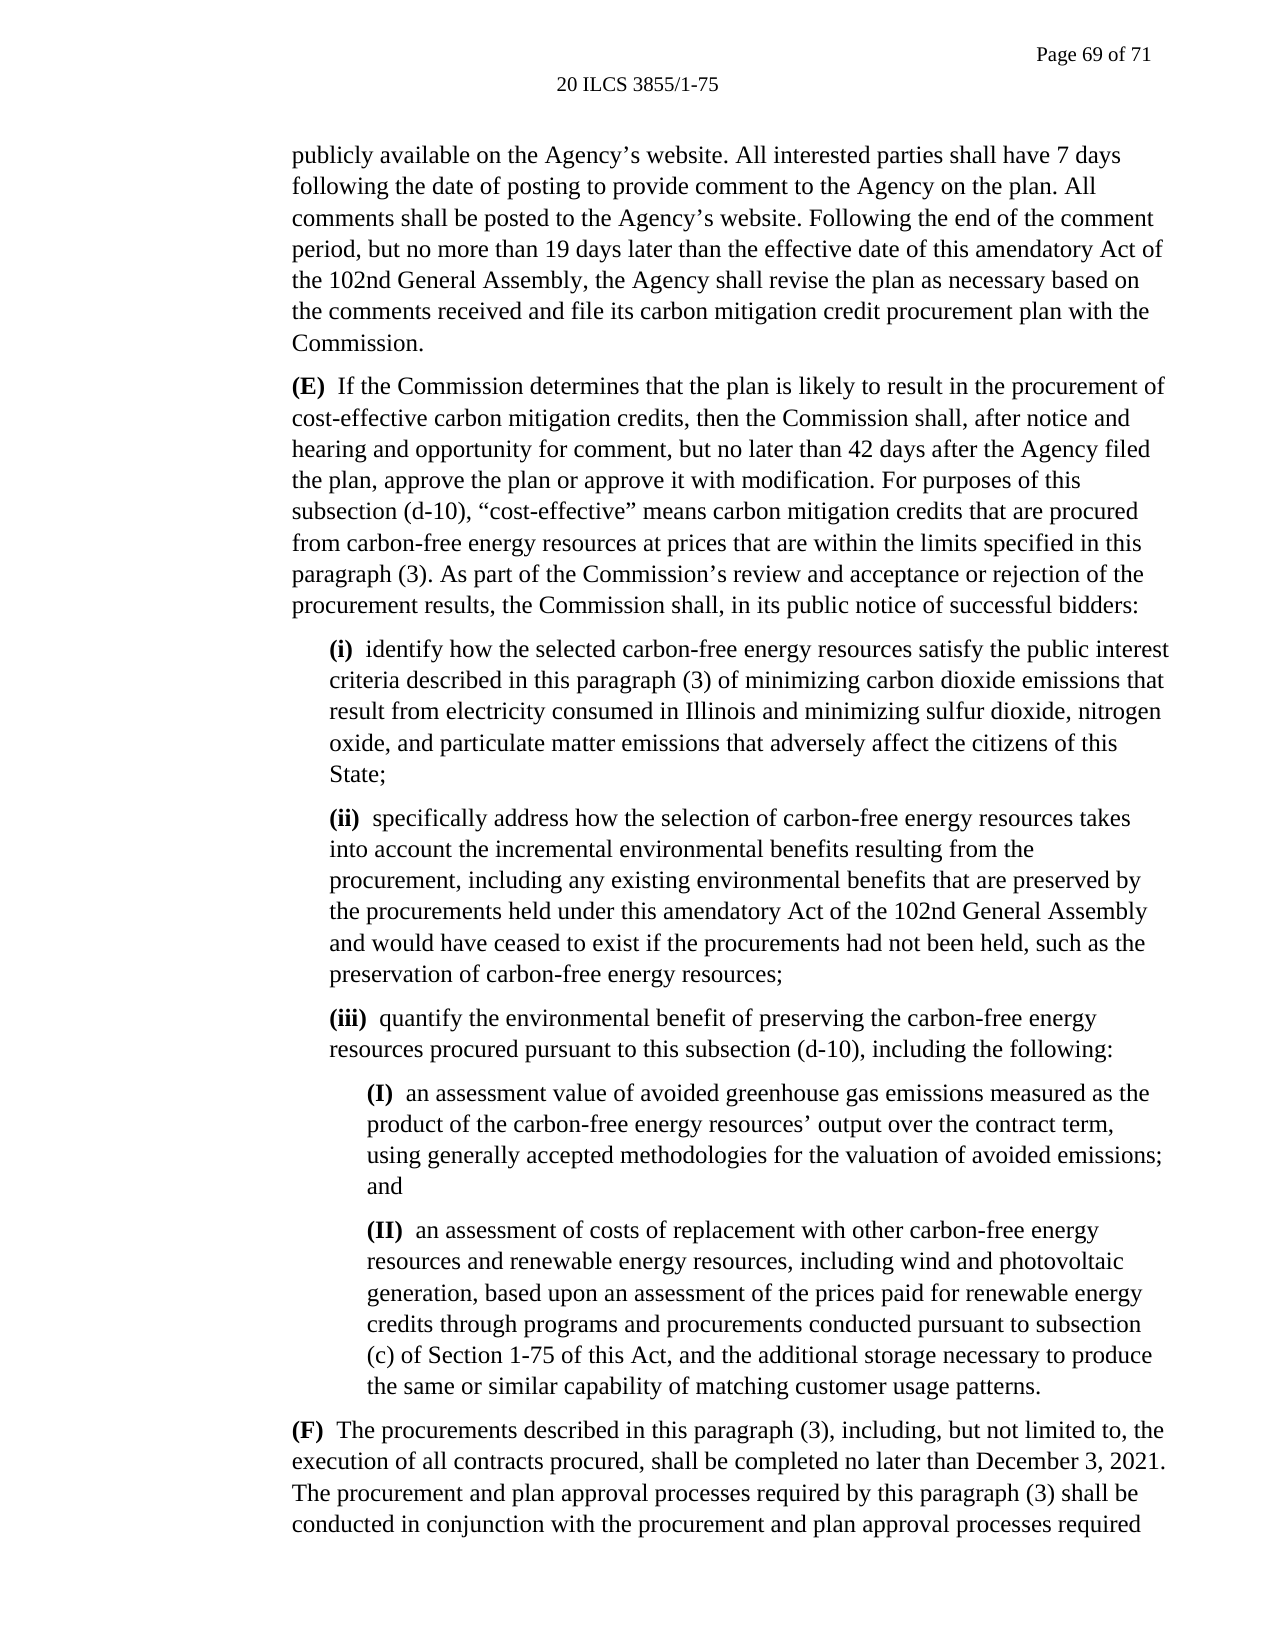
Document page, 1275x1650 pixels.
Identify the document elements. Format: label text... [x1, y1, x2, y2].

text (II) an assessment of costs of replacement with other carbon-free energy resources and renewable energy resources, including wind and photovoltaic generation, based upon an assessment of the prices paid for renewable energy credits through programs and procurements conducted pursuant to subsection (c) of Section 1-75 of this Act, and the additional storage necessary to produce the same or similar capability of matching customer usage patterns. [367, 1213, 1171, 1400]
text (I) an assessment value of avoided greenhouse gas emissions measured as the product of the carbon-free energy resources’ output over the contract term, using generally accepted methodologies for the valuation of avoided emissions; and [367, 1075, 1171, 1200]
text (E) If the Commission determines that the plan is likely to result in the procurement of cost-effective carbon mitigation credits, then the Commission shall, after notice and hearing and opportunity for comment, but no later than 42 days after the Agency filed the plan, approve the plan or approve it with modification. For purposes of this subsection (d-10), “cost-effective” means carbon mitigation credits that are procured from carbon-free energy resources at prices that are within the limits specified in this paragraph (3). As part of the Commission’s review and acceptance or rejection of the procurement results, the Commission shall, in its public notice of successful bidders: [292, 369, 1171, 619]
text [292, 138, 1171, 356]
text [292, 1413, 1171, 1538]
text (ii) specifically address how the selection of carbon-free energy resources takes into account the incremental environmental benefits resulting from the procurement, including any existing environmental benefits that are preserved by the procurements held under this amendatory Act of the 102nd General Assembly and would have ceased to exist if the procurements had not been held, such as the preservation of carbon-free energy resources; [329, 800, 1171, 988]
text (iii) quantify the environmental benefit of preserving the carbon-free energy resources procured pursuant to this subsection (d-10), including the following: [329, 1000, 1171, 1063]
text (i) identify how the selected carbon-free energy resources satisfy the public interest criteria described in this paragraph (3) of minimizing carbon dioxide emissions that result from electricity consumed in Illinois and minimizing sulfur dioxide, nitrogen oxide, and particulate matter emissions that adversely affect the citizens of this State; [329, 631, 1171, 788]
